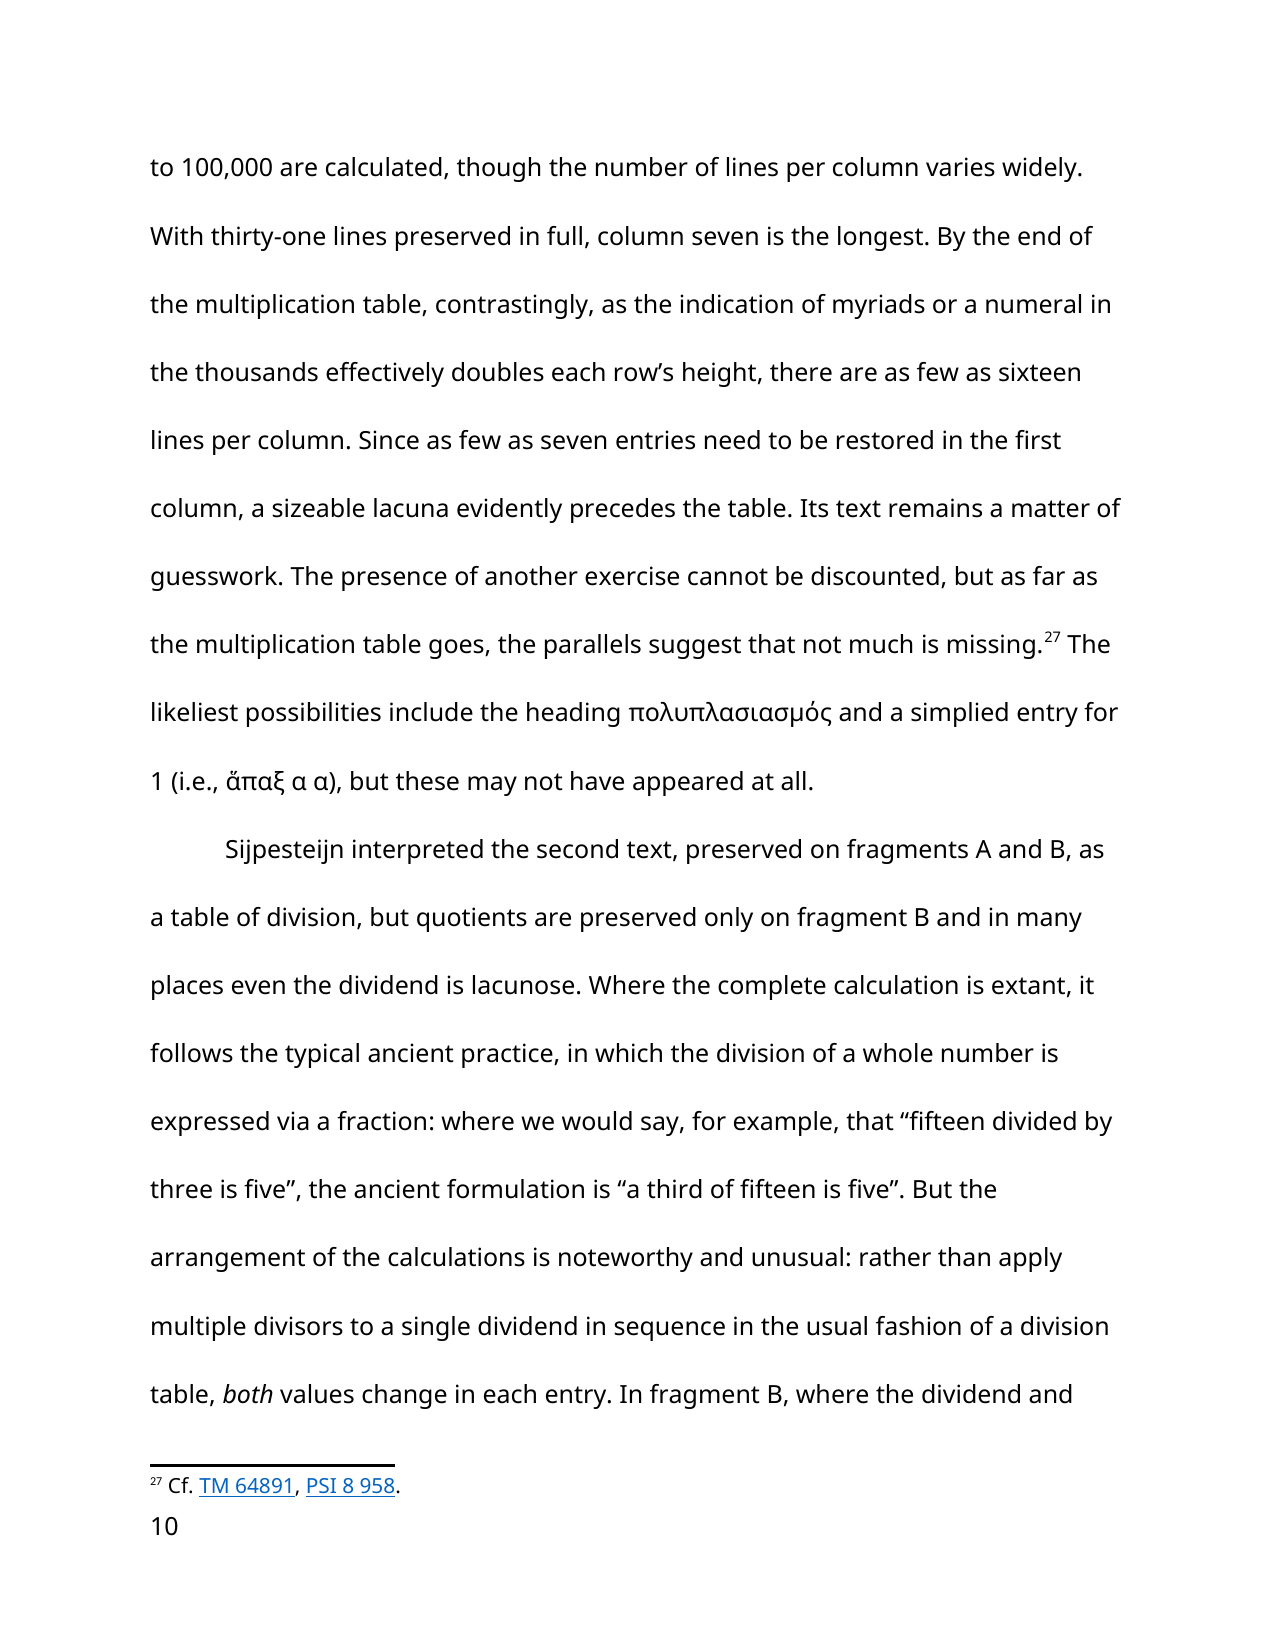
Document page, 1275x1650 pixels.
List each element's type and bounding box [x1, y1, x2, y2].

text [150, 831, 1125, 1410]
text [150, 150, 1125, 797]
